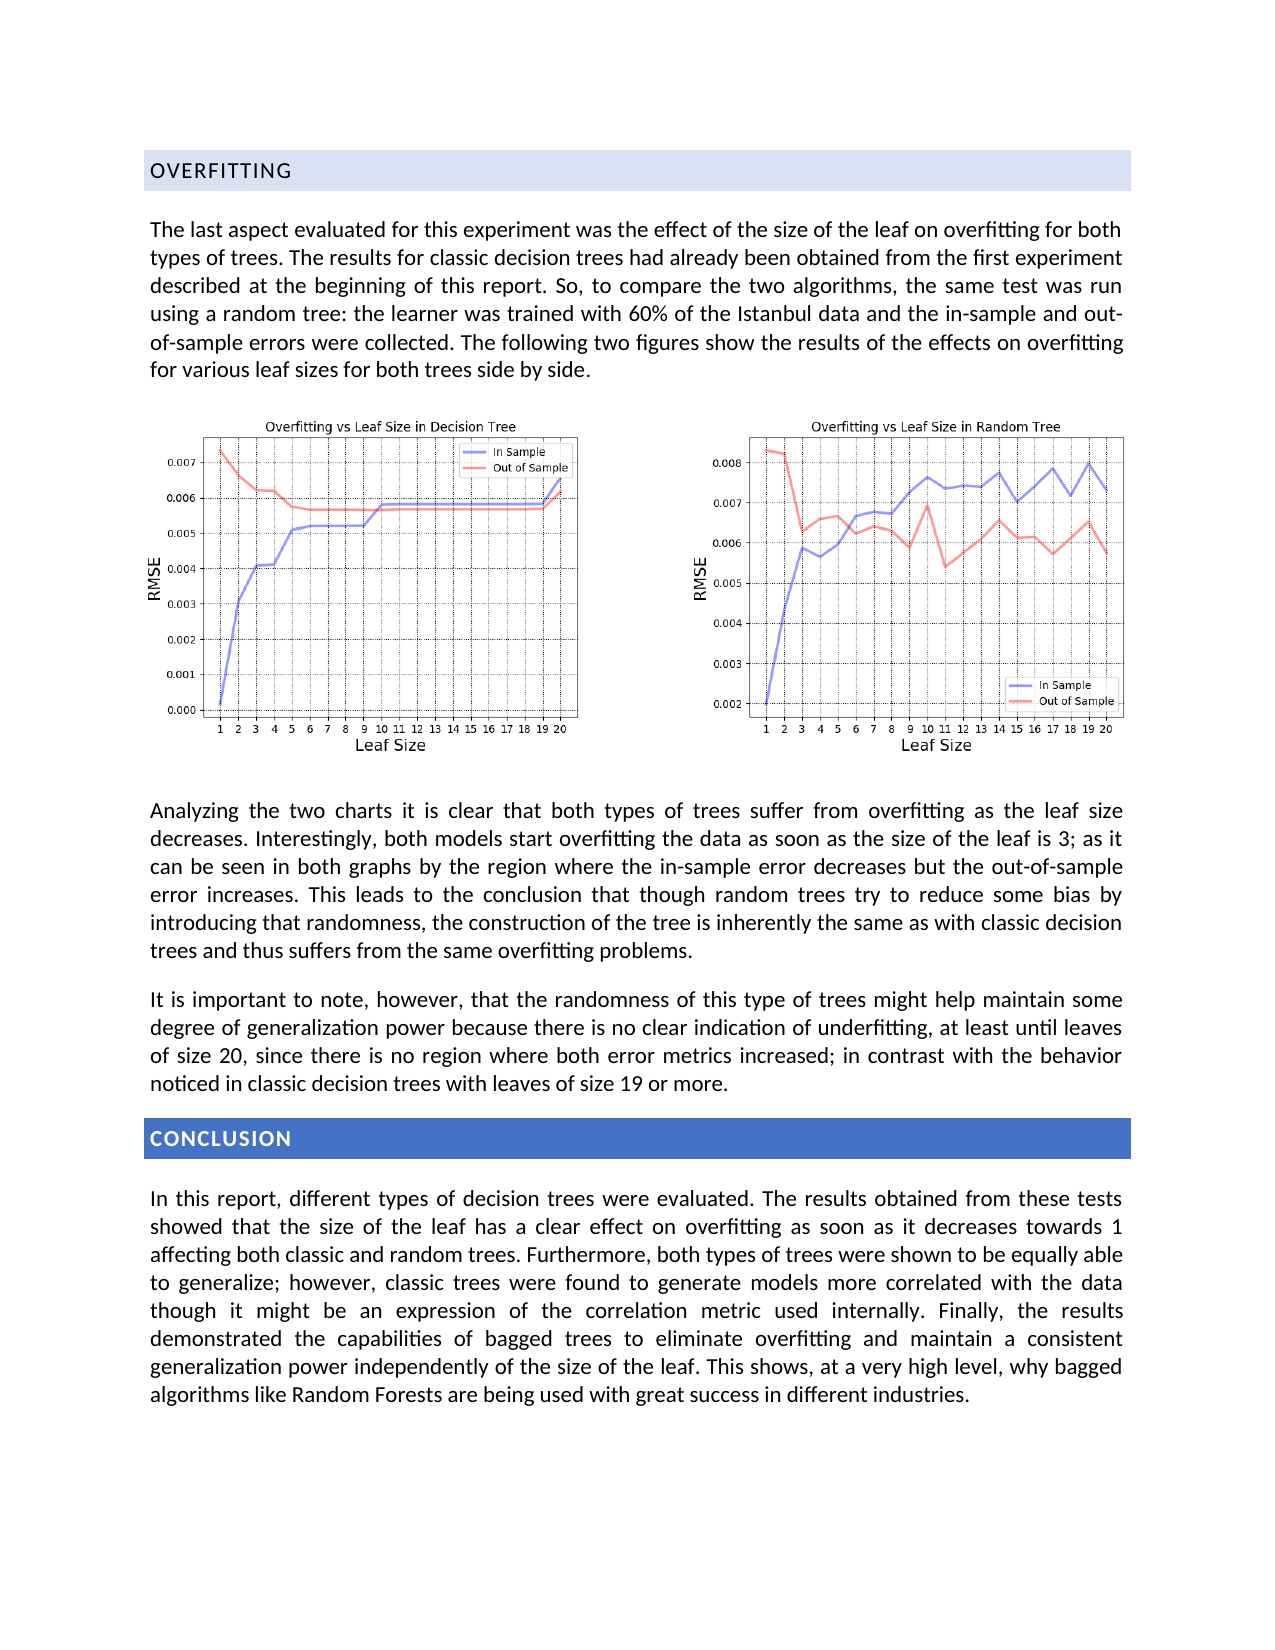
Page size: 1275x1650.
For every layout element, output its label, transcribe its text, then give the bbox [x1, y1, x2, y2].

subtitle Overfitting [150, 156, 1125, 184]
text Analyzing the two charts it is clear that both types of trees suffer from overfitting as the leaf size decreases. Interestingly, both models start overfitting the data as soon as the size of the leaf is 3; as it can be seen in both graphs by the region where the in-sample error decreases but the out-of-sample error increases. This leads to the conclusion that though random trees try to reduce some bias by introducing that randomness, the construction of the tree is inherently the same as with classic decision trees and thus suffers from the same overfitting problems. [150, 796, 1125, 964]
subtitle conclusion [150, 1125, 1125, 1153]
text In this report, different types of decision trees were evaluated. The results obtained from these tests showed that the size of the leaf has a clear effect on overfitting as soon as it decreases towards 1 affecting both classic and random trees. Furthermore, both types of trees were shown to be equally able to generalize; however, classic trees were found to generate models more correlated with the data though it might be an expression of the correlation metric used internally. Finally, the results demonstrated the capabilities of bagged trees to eliminate overfitting and maintain a consistent generalization power independently of the size of the leaf. This shows, at a very high level, why bagged algorithms like Random Forests are being used with great success in different industries. [150, 1184, 1125, 1408]
picture [140, 413, 587, 761]
text The last aspect evaluated for this experiment was the effect of the size of the leaf on overfitting for both types of trees. The results for classic decision trees had already been obtained from the first experiment described at the beginning of this report. So, to compare the two algorithms, the same test was run using a random tree: the learner was trained with 60% of the Istanbul data and the in-sample and out-of-sample errors were collected. The following two figures show the results of the effects on overfitting for various leaf sizes for both trees side by side. [150, 216, 1125, 384]
picture [685, 413, 1133, 761]
text It is important to note, however, that the randomness of this type of trees might help maintain some degree of generalization power because there is no clear indication of underfitting, at least until leaves of size 20, since there is no region where both error metrics increased; in contrast with the behavior noticed in classic decision trees with leaves of size 19 or more. [150, 985, 1125, 1097]
